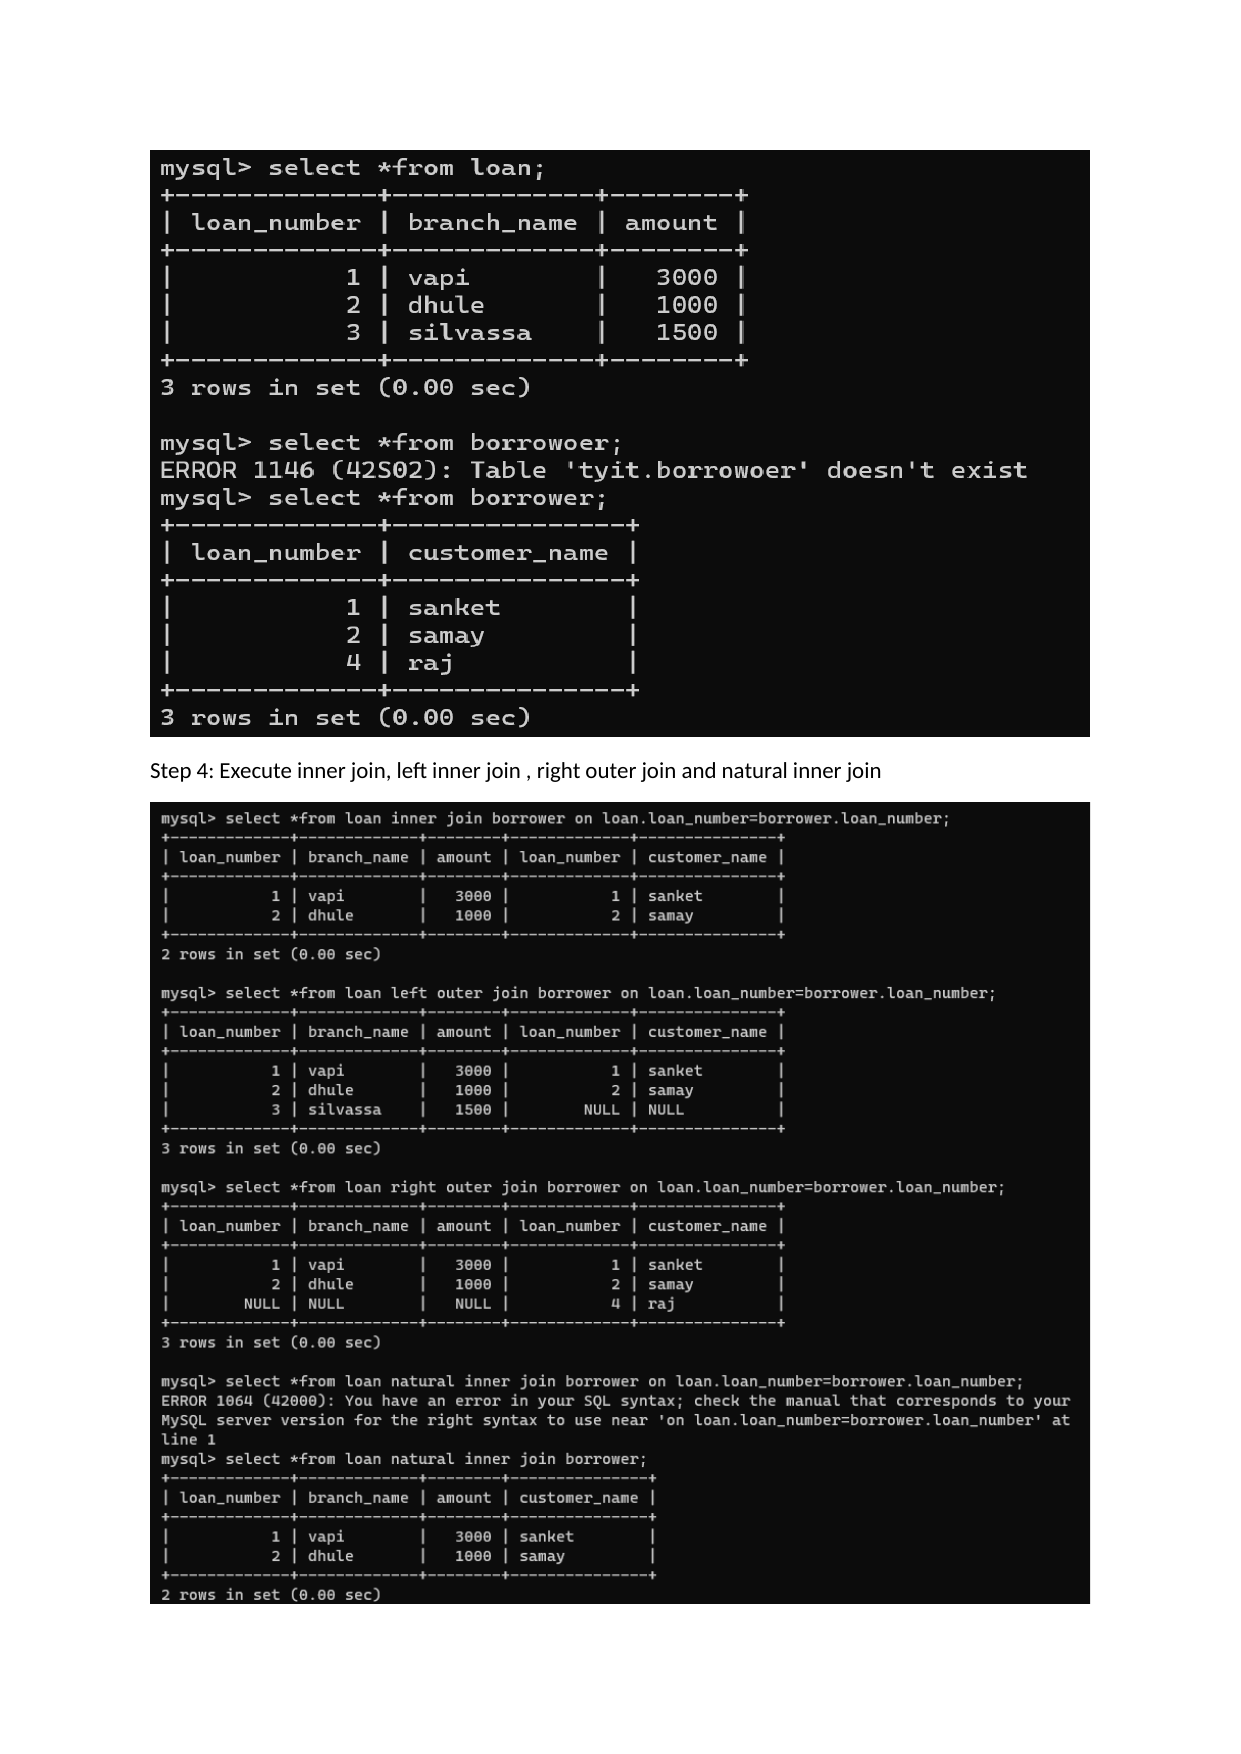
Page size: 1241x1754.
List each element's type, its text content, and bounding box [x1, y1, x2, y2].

picture [150, 150, 1090, 737]
picture [150, 802, 1091, 1604]
text Step 4: Execute inner join, left inner join , right outer join and natural inner join [150, 756, 1090, 784]
